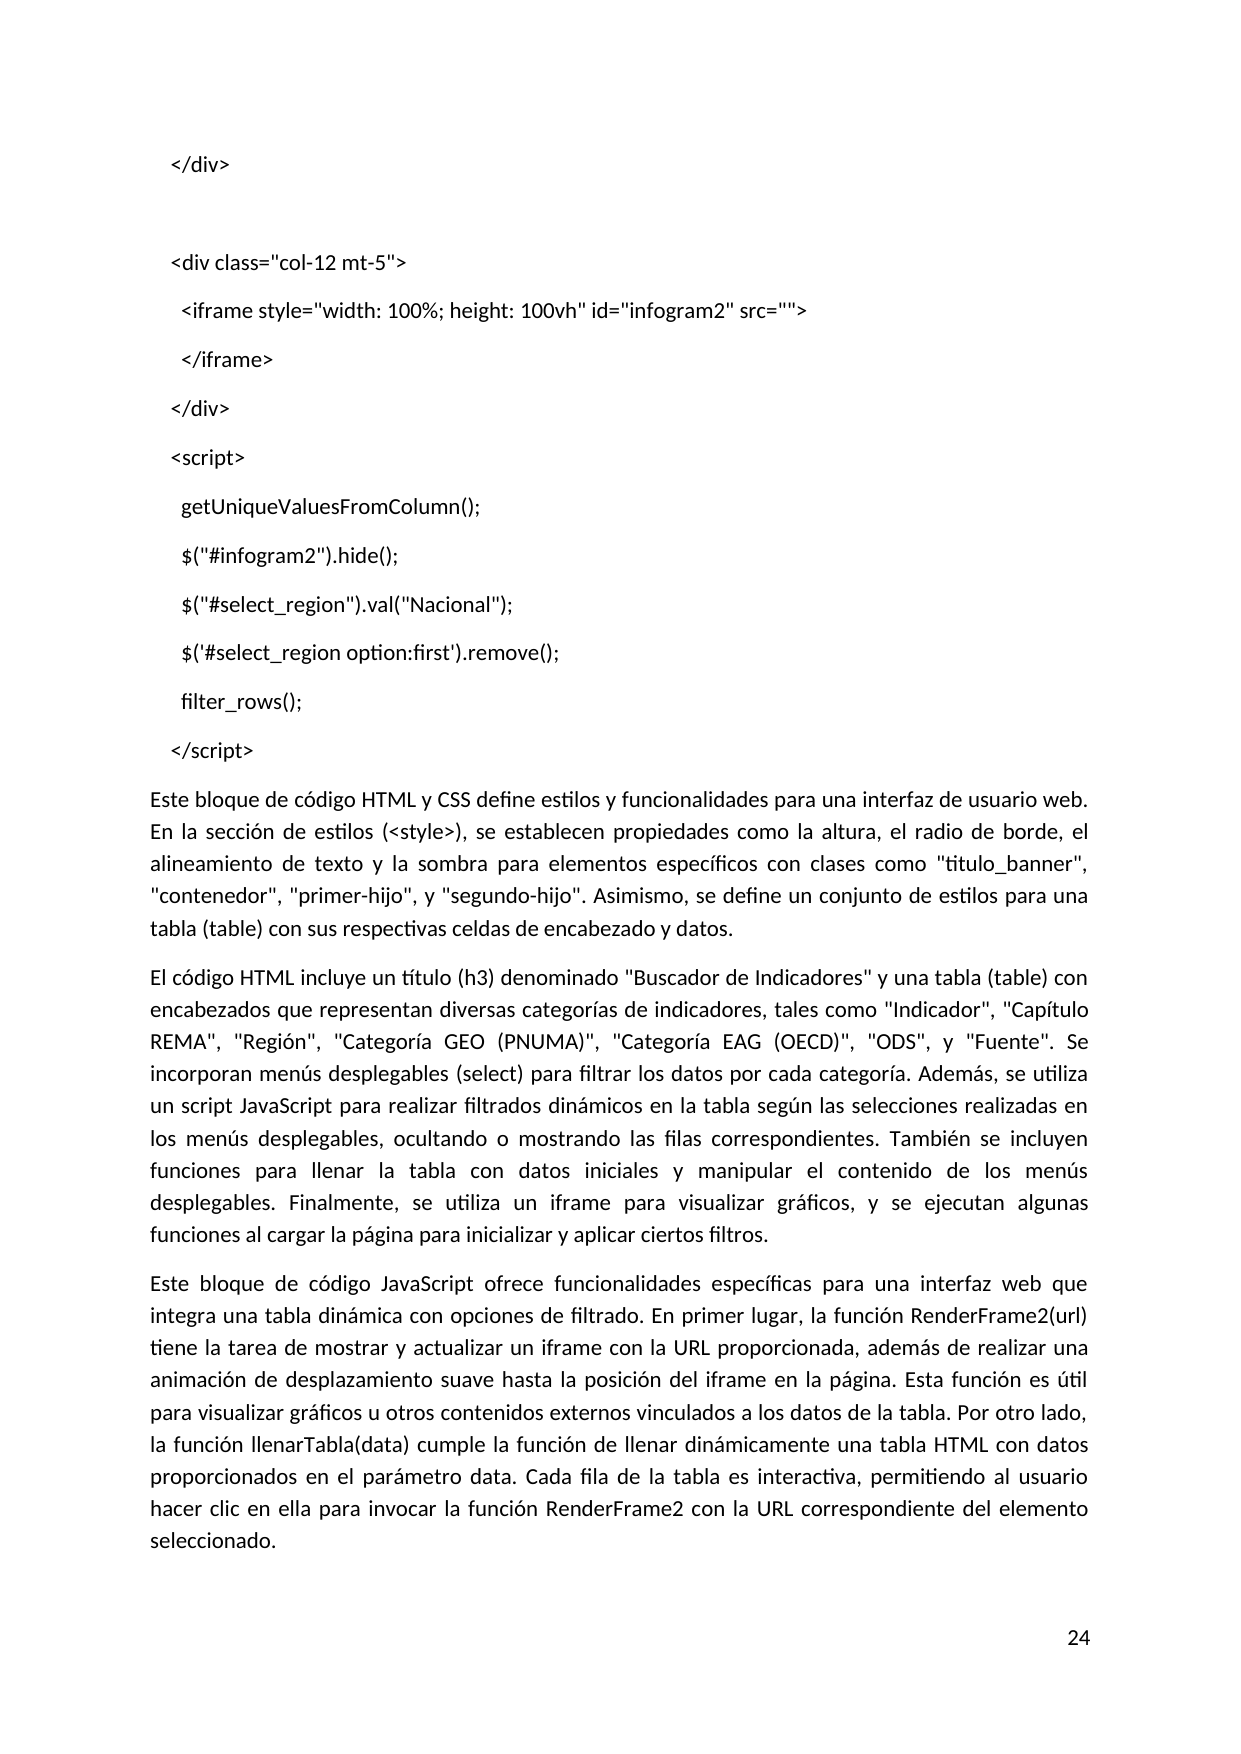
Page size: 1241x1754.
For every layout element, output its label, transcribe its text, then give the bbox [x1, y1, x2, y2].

text <script> [150, 443, 1090, 471]
text getUniqueValuesFromColumn(); [150, 492, 1090, 520]
text <iframe style="width: 100%; height: 100vh" id="infogram2" src=""> [150, 297, 1090, 324]
text El código HTML incluye un título (h3) denominado "Buscador de Indicadores" y una tabla (table) con encabezados que representan diversas categorías de indicadores, tales como "Indicador", "Capítulo REMA", "Región", "Categoría GEO (PNUMA)", "Categoría EAG (OECD)", "ODS", y "Fuente". Se incorporan menús desplegables (select) para filtrar los datos por cada categoría. Además, se utiliza un script JavaScript para realizar filtrados dinámicos en la tabla según las selecciones realizadas en los menús desplegables, ocultando o mostrando las filas correspondientes. También se incluyen funciones para llenar la tabla con datos iniciales y manipular el contenido de los menús desplegables. Finalmente, se utiliza un iframe para visualizar gráficos, y se ejecutan algunas funciones al cargar la página para inicializar y aplicar ciertos filtros. [150, 963, 1090, 1248]
text Este bloque de código JavaScript ofrece funcionalidades específicas para una interfaz web que integra una tabla dinámica con opciones de filtrado. En primer lugar, la función RenderFrame2(url) tiene la tarea de mostrar y actualizar un iframe con la URL proporcionada, además de realizar una animación de desplazamiento suave hasta la posición del iframe en la página. Esta función es útil para visualizar gráficos u otros contenidos externos vinculados a los datos de la tabla. Por otro lado, la función llenarTabla(data) cumple la función de llenar dinámicamente una tabla HTML con datos proporcionados en el parámetro data. Cada fila de la tabla es interactiva, permitiendo al usuario hacer clic en ella para invocar la función RenderFrame2 con la URL correspondiente del elemento seleccionado. [150, 1269, 1090, 1554]
text Este bloque de código HTML y CSS define estilos y funcionalidades para una interfaz de usuario web. En la sección de estilos (<style>), se establecen propiedades como la altura, el radio de borde, el alineamiento de texto y la sombra para elementos específicos con clases como "titulo_banner", "contenedor", "primer-hijo", y "segundo-hijo". Asimismo, se define un conjunto de estilos para una tabla (table) con sus respectivas celdas de encabezado y datos. [150, 785, 1090, 942]
text </div> [150, 150, 1090, 178]
text </iframe> [150, 345, 1090, 373]
text </script> [150, 736, 1090, 764]
text filter_rows(); [150, 687, 1090, 715]
text $('#select_region option:first').remove(); [150, 638, 1090, 667]
text </div> [150, 394, 1090, 422]
text $("#infogram2").hide(); [150, 541, 1090, 569]
text <div class="col-12 mt-5"> [150, 248, 1090, 276]
text $("#select_region").val("Nacional"); [150, 590, 1090, 618]
